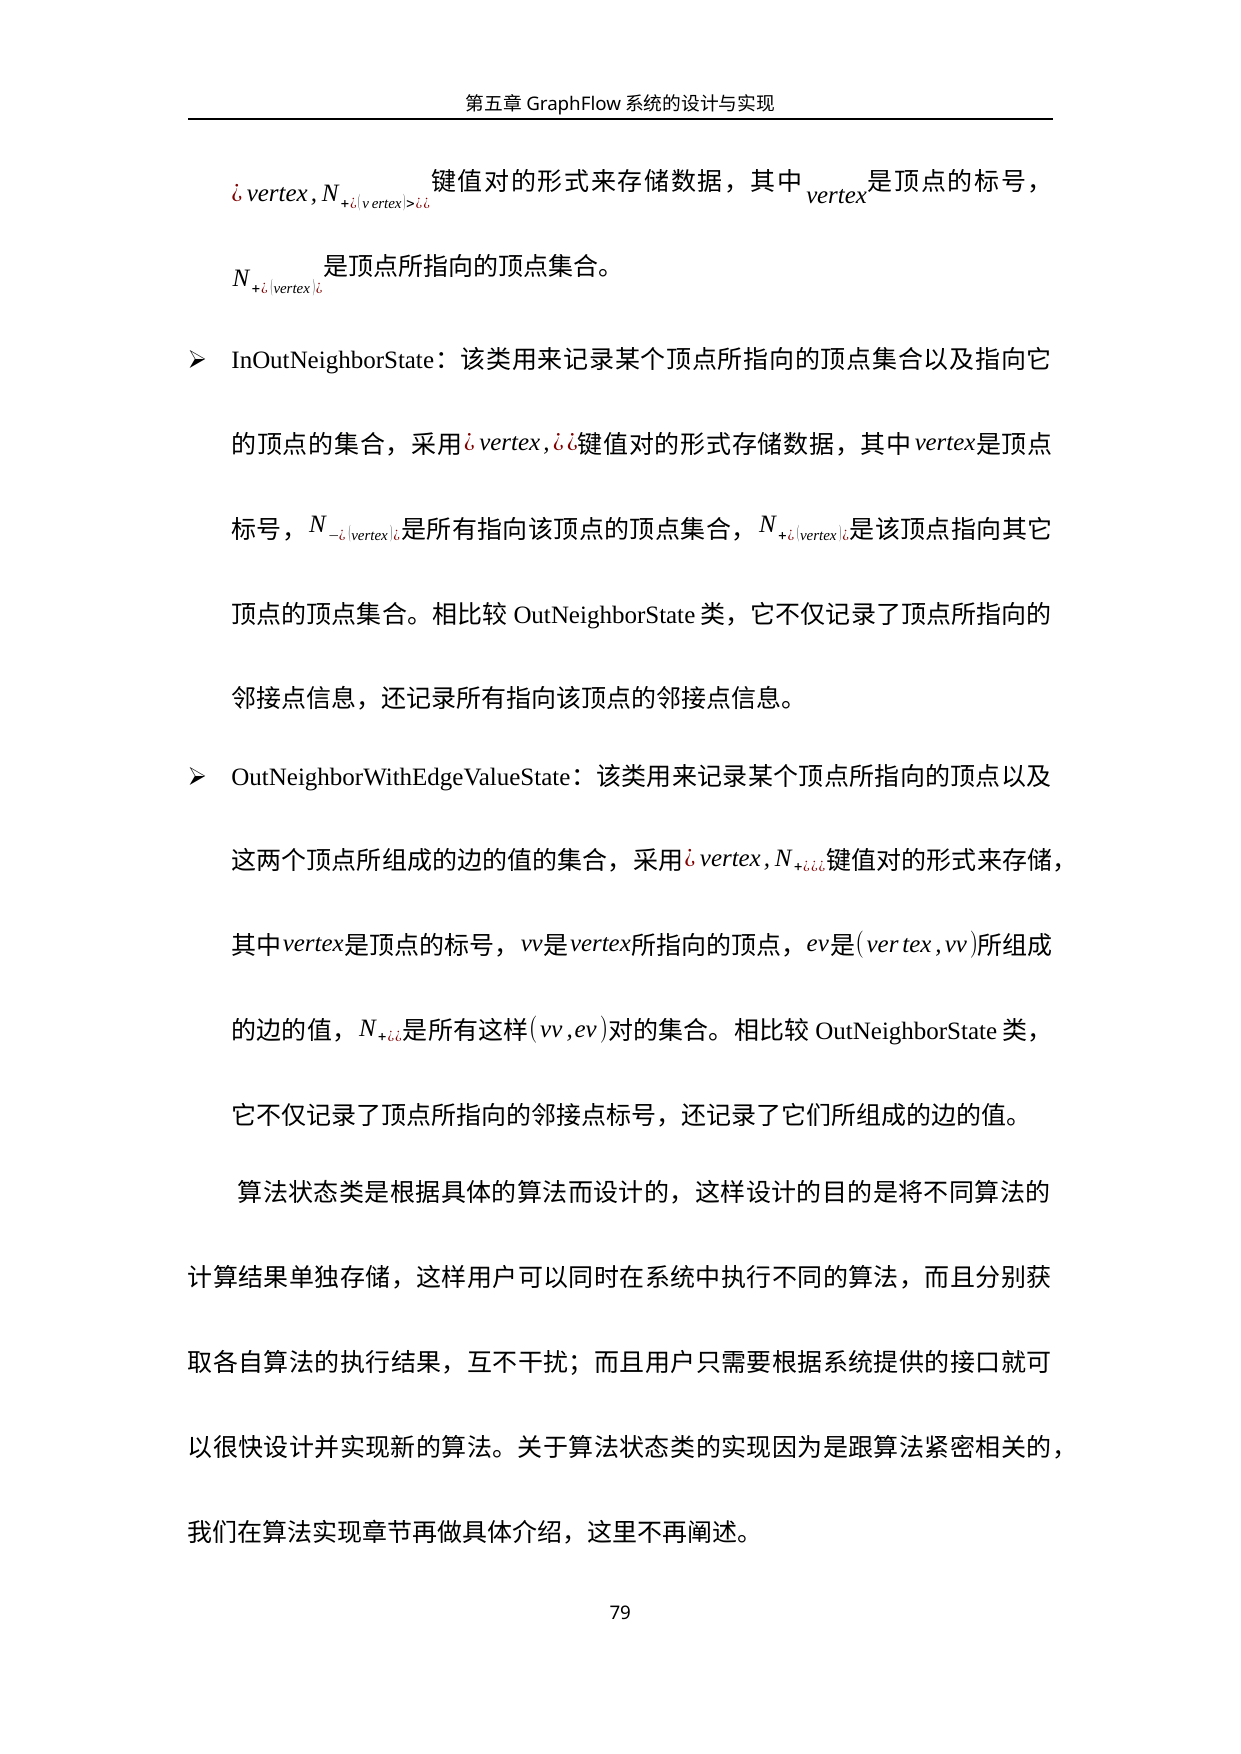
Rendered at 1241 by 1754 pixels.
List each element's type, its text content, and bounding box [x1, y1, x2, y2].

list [187, 162, 1053, 314]
list InOutNeighborState：该类用来记录某个顶点所指向的顶点集合以及指向它的顶点的集合，采用键值对的形式存储数据，其中是顶点标号，是所有指向该顶点的顶点集合，是该顶点指向其它顶点的顶点集合。相比较OutNeighborState类，它不仅记录了顶点所指向的邻接点信息，还记录所有指向该顶点的邻接点信息。 [187, 323, 1053, 731]
list OutNeighborWithEdgeValueState：该类用来记录某个顶点所指向的顶点以及这两个顶点所组成的边的值的集合，采用键值对的形式来存储，其中是顶点的标号，是所指向的顶点，是所组成的边的值，是所有这样对的集合。相比较OutNeighborState类，它不仅记录了顶点所指向的邻接点标号，还记录了它们所组成的边的值。 [187, 740, 1053, 1148]
text 算法状态类是根据具体的算法而设计的，这样设计的目的是将不同算法的计算结果单独存储，这样用户可以同时在系统中执行不同的算法，而且分别获取各自算法的执行结果，互不干扰；而且用户只需要根据系统提供的接口就可以很快设计并实现新的算法。关于算法状态类的实现因为是跟算法紧密相关的，我们在算法实现章节再做具体介绍，这里不再阐述。 [187, 1157, 1053, 1564]
